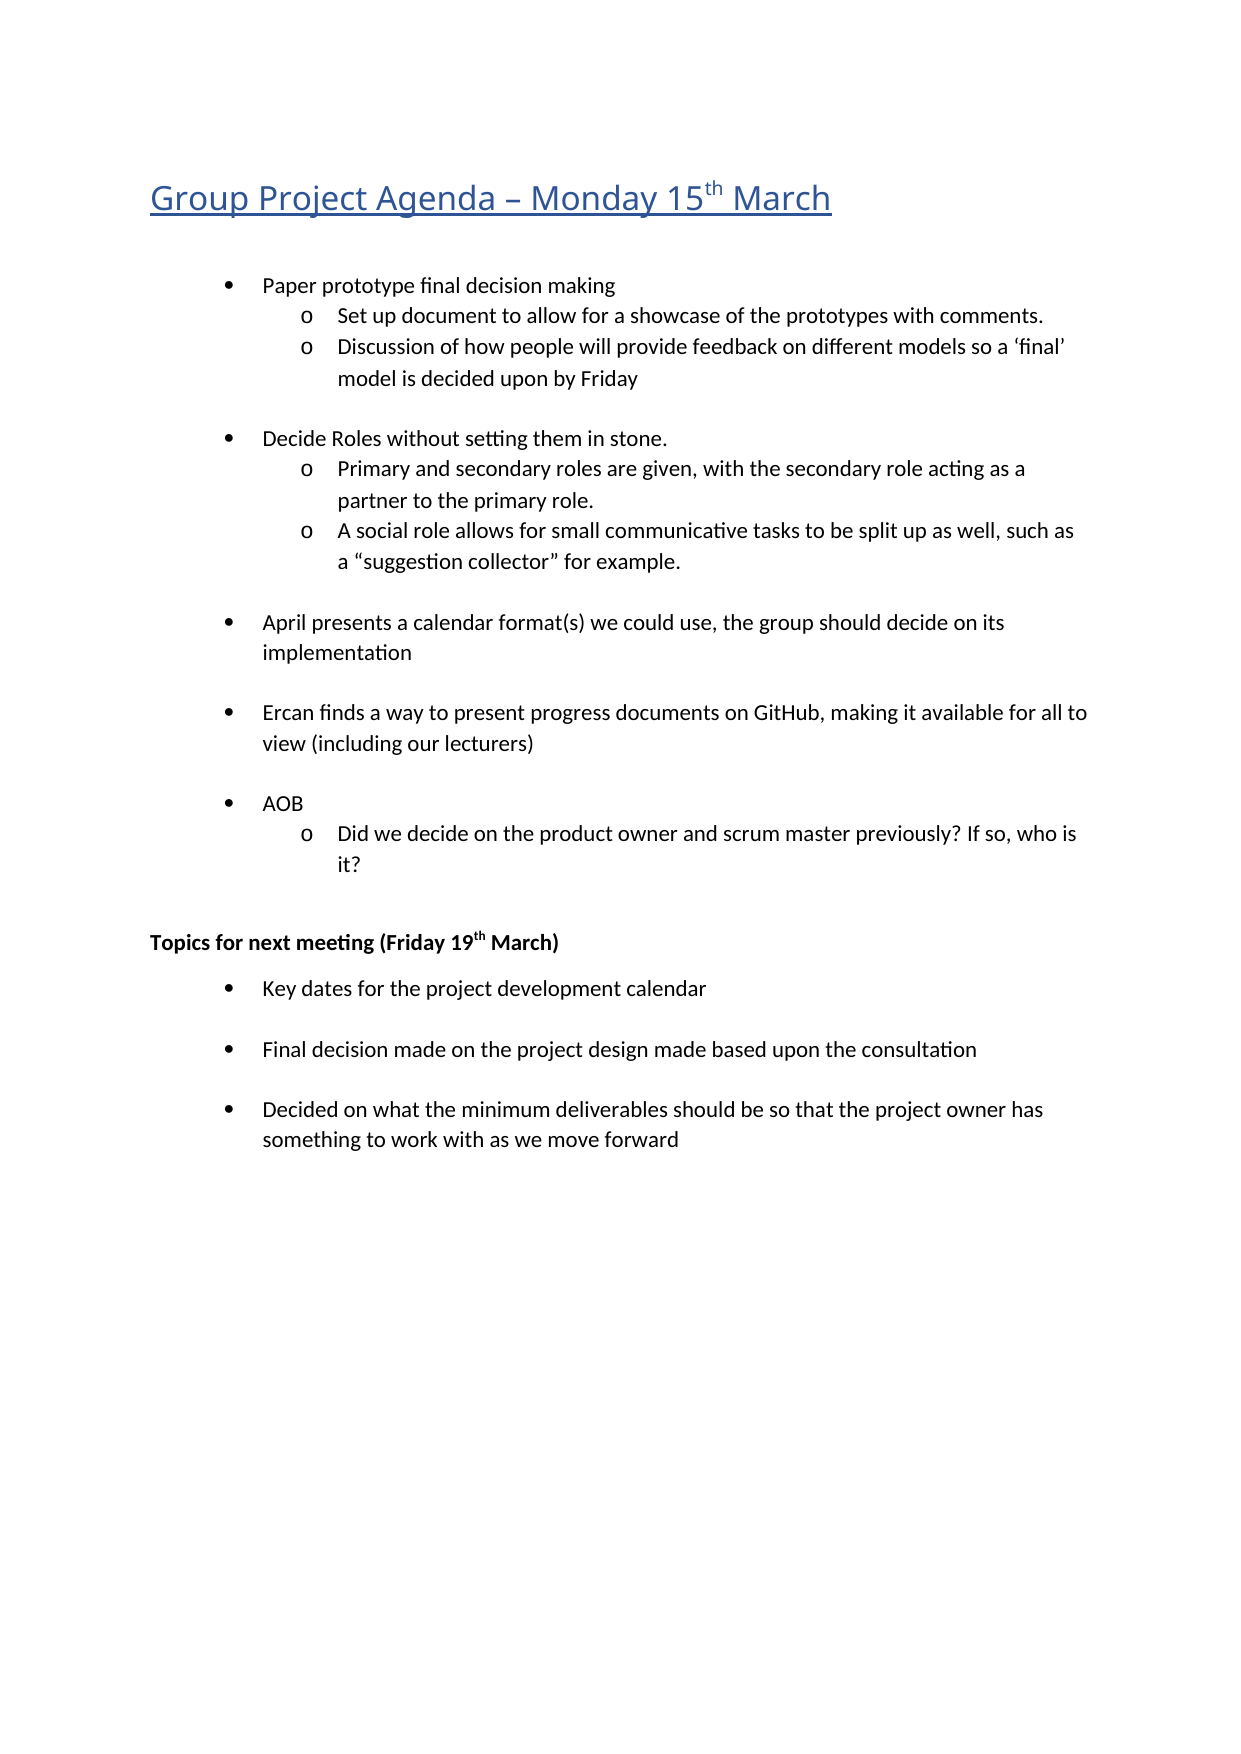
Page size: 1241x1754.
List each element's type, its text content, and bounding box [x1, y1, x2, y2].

list Primary and secondary roles are given, with the secondary role acting as a partner to the primary role. [300, 454, 1090, 514]
subtitle Group Project Agenda – Monday 15th March [150, 175, 1090, 220]
list Discussion of how people will provide feedback on different models so a ‘final’ model is decided upon by Friday [300, 332, 1090, 392]
list Set up document to allow for a showcase of the prototypes with comments. [300, 301, 1090, 330]
list Did we decide on the product owner and scrum master previously? If so, who is it? [300, 819, 1090, 879]
list April presents a calendar format(s) we could use, the group should decide on its implementation [225, 608, 1090, 666]
list Ercan finds a way to present progress documents on GitHub, making it available for all to view (including our lecturers) [225, 698, 1090, 757]
list A social role allows for small communicative tasks to be split up as well, such as a “suggestion collector” for example. [300, 516, 1090, 575]
list AOB [225, 789, 1090, 817]
list Decided on what the minimum deliverables should be so that the project owner has something to work with as we move forward [225, 1095, 1090, 1154]
list Final decision made on the project design made based upon the consultation [225, 1035, 1090, 1063]
list Decide Roles without setting them in stone. [225, 424, 1090, 452]
list Paper prototype final decision making [225, 271, 1090, 299]
list Key dates for the project development calendar [225, 974, 1090, 1003]
text Topics for next meeting (Friday 19th March) [150, 928, 1090, 956]
